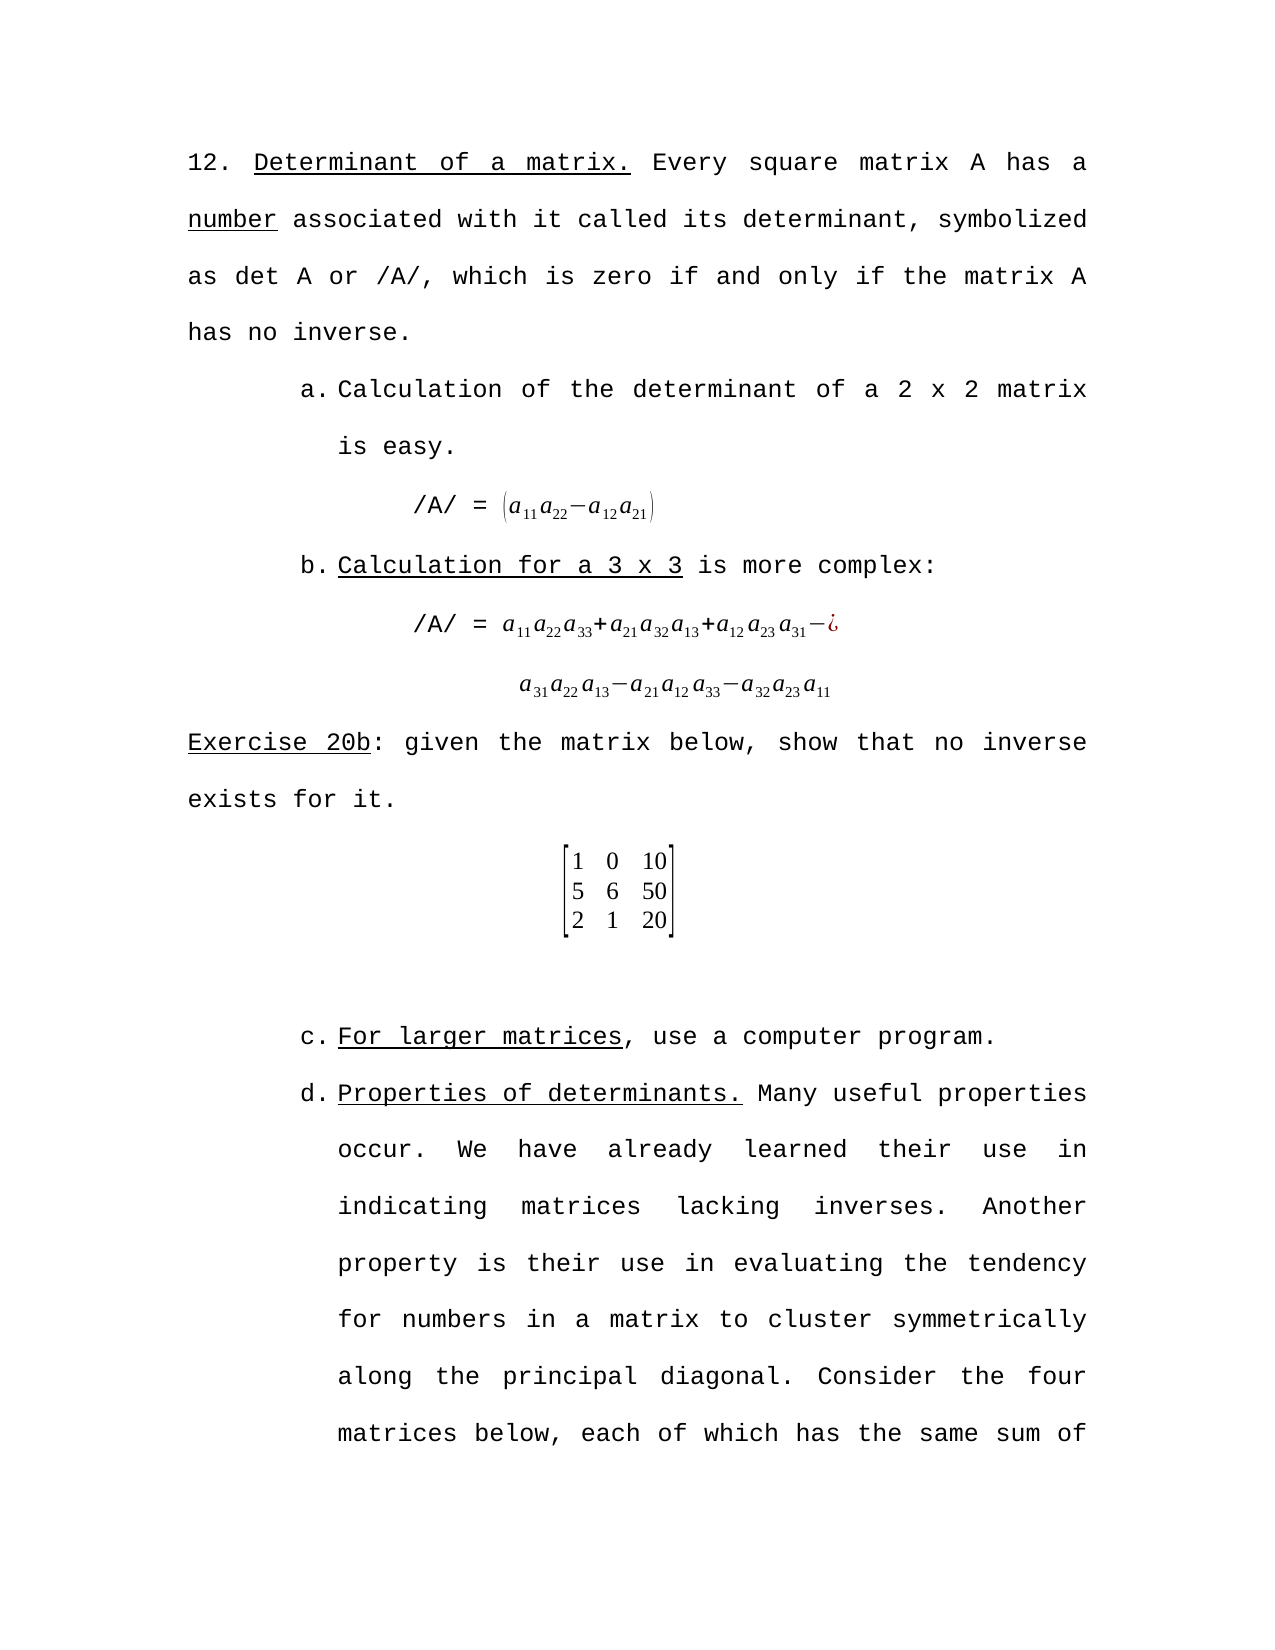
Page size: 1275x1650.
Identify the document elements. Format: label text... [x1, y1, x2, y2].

list Calculation for a 3 x 3 is more complex: [300, 553, 1087, 581]
list Calculation of the determinant of a 2 x 2 matrix is easy. [300, 377, 1087, 462]
list For larger matrices, use a computer program. [300, 1024, 1087, 1052]
text /A/ = [412, 610, 1087, 641]
text /A/ = [412, 490, 1087, 525]
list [300, 1080, 1087, 1449]
text 12. Determinant of a matrix. Every square matrix A has a number associated with it called its determinant, symbolized as det A or /A/, which is zero if and only if the matrix A has no inverse. [187, 150, 1087, 348]
text Exercise 20b: given the matrix below, show that no inverse exists for it. [187, 729, 1087, 814]
